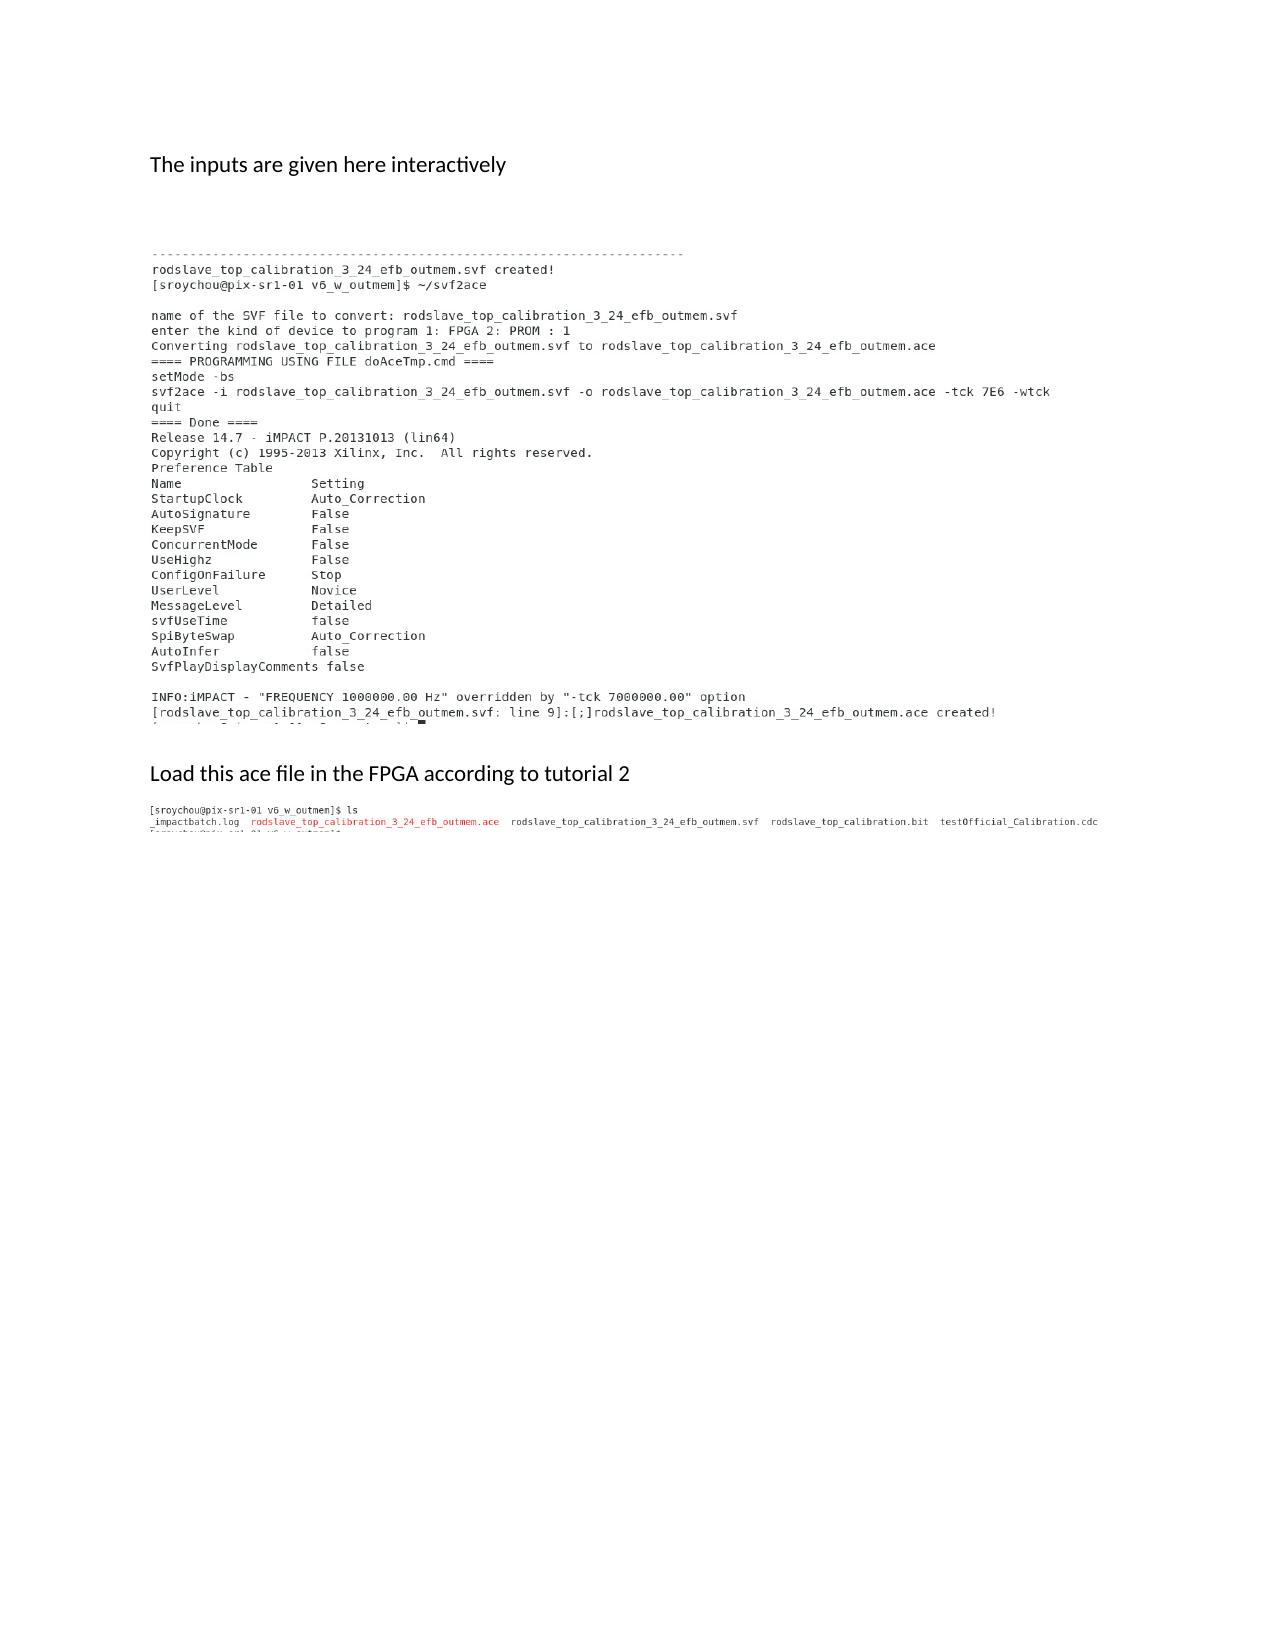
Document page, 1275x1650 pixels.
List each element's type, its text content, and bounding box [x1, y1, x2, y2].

text Load this ace file in the FPGA according to tutorial 2 [150, 759, 1125, 787]
picture [150, 243, 1125, 741]
text The inputs are given here interactively [150, 150, 1125, 178]
picture [150, 806, 1125, 832]
